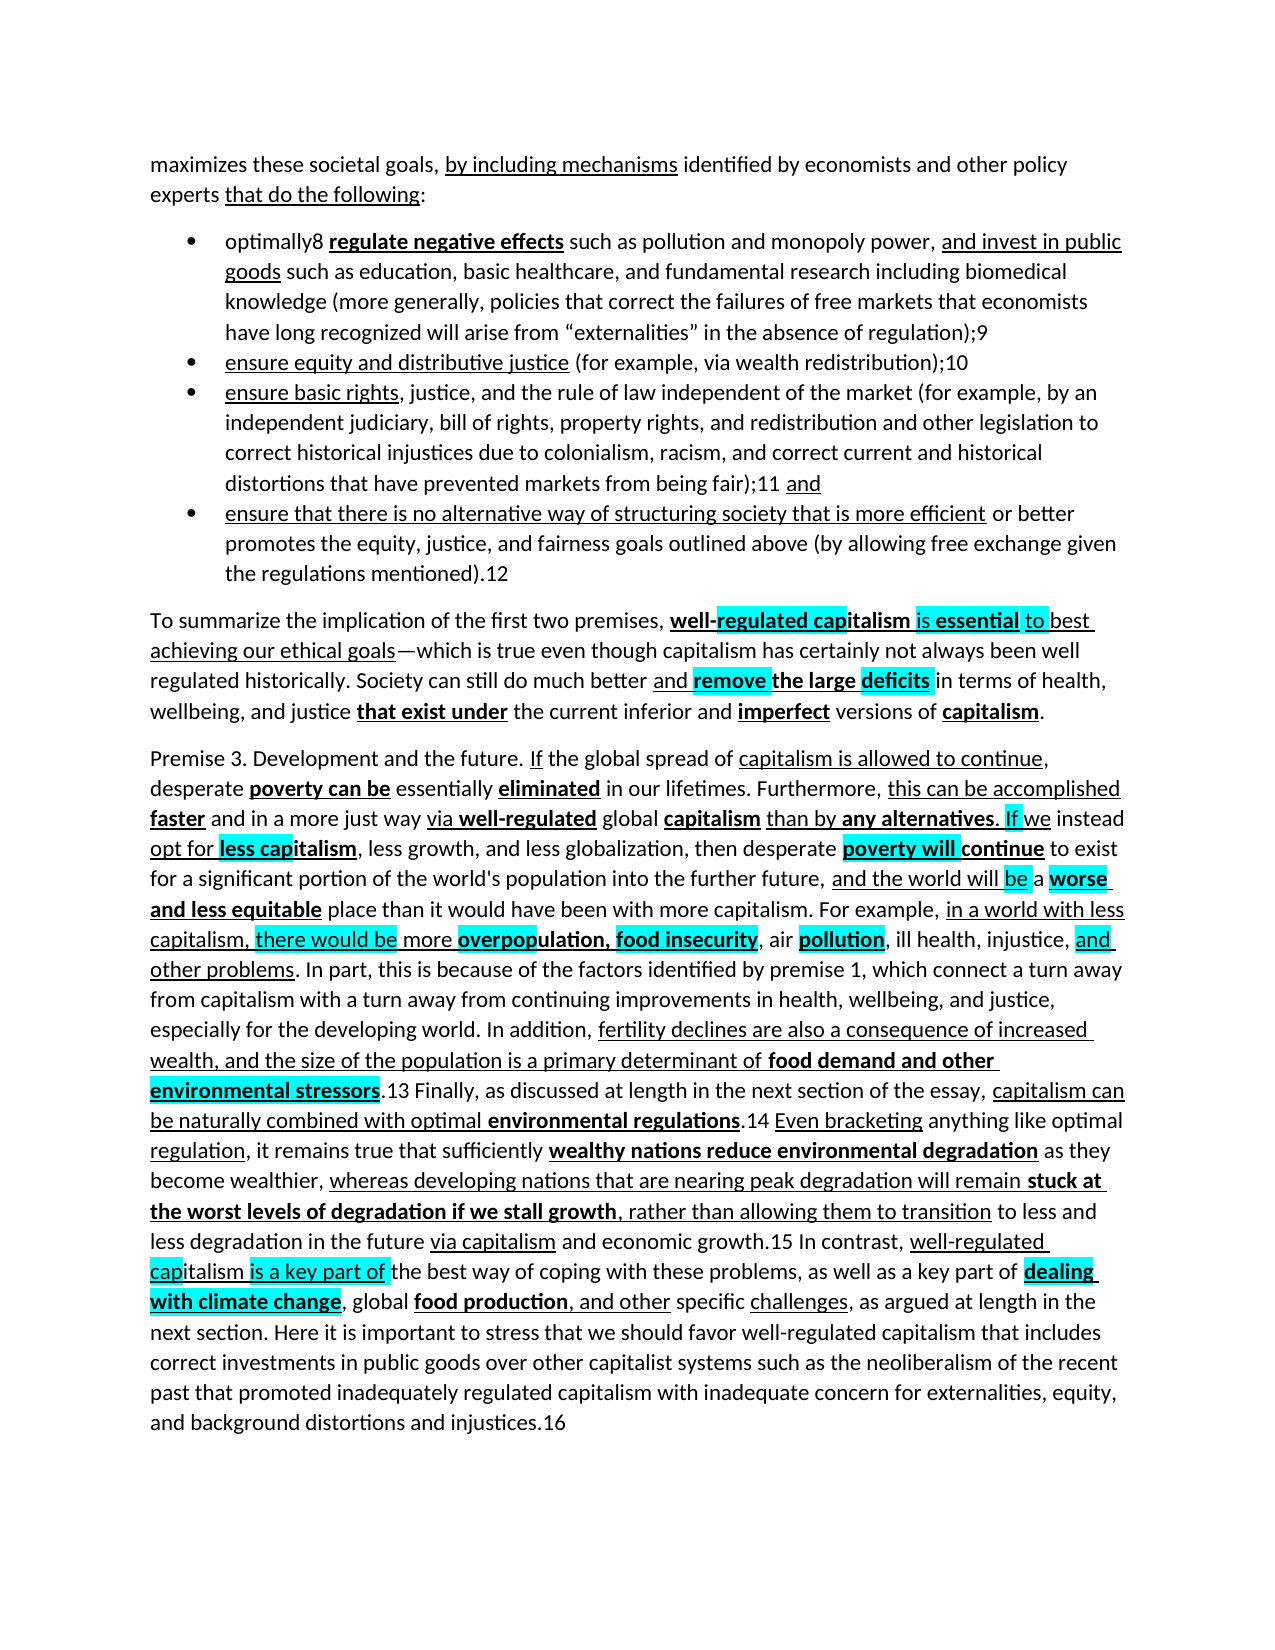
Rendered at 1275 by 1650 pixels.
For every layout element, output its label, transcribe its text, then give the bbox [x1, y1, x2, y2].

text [150, 150, 1125, 208]
text Premise 3. Development and the future. If the global spread of capitalism is allowed to continue, desperate poverty can be essentially eliminated in our lifetimes. Furthermore, this can be accomplished faster and in a more just way via well-regulated global capitalism than by any alternatives. If we instead opt for less capitalism, less growth, and less globalization, then desperate poverty will continue to exist for a significant portion of the world's population into the further future, and the world will be a worse and less equitable place than it would have been with more capitalism. For example, in a world with less capitalism, there would be more overpopulation, food insecurity, air pollution, ill health, injustice, and other problems. In part, this is because of the factors identified by premise 1, which connect a turn away from capitalism with a turn away from continuing improvements in health, wellbeing, and justice, especially for the developing world. In addition, fertility declines are also a consequence of increased wealth, and the size of the population is a primary determinant of food demand and other environmental stressors.13 Finally, as discussed at length in the next section of the essay, capitalism can be naturally combined with optimal environmental regulations.14 Even bracketing anything like optimal regulation, it remains true that sufficiently wealthy nations reduce environmental degradation as they become wealthier, whereas developing nations that are nearing peak degradation will remain stuck at the worst levels of degradation if we stall growth, rather than allowing them to transition to less and less degradation in the future via capitalism and economic growth.15 In contrast, well-regulated capitalism is a key part of the best way of coping with these problems, as well as a key part of dealing with climate change, global food production, and other specific challenges, as argued at length in the next section. Here it is important to stress that we should favor well-regulated capitalism that includes correct investments in public goods over other capitalist systems such as the neoliberalism of the recent past that promoted inadequately regulated capitalism with inadequate concern for externalities, equity, and background distortions and injustices.16 [150, 744, 1125, 1436]
text To summarize the implication of the first two premises, well-regulated capitalism is essential to best achieving our ethical goals—which is true even though capitalism has certainly not always been well regulated historically. Society can still do much better and remove the large deficits in terms of health, wellbeing, and justice that exist under the current inferior and imperfect versions of capitalism. [150, 606, 1125, 725]
list ensure basic rights, justice, and the rule of law independent of the market (for example, by an independent judiciary, bill of rights, property rights, and redistribution and other legislation to correct historical injustices due to colonialism, racism, and correct current and historical distortions that have prevented markets from being fair);11 and [187, 378, 1125, 497]
list ensure that there is no alternative way of structuring society that is more efficient or better promotes the equity, justice, and fairness goals outlined above (by allowing free exchange given the regulations mentioned).12 [187, 499, 1125, 587]
list optimally8 regulate negative effects such as pollution and monopoly power, and invest in public goods such as education, basic healthcare, and fundamental research including biomedical knowledge (more generally, policies that correct the failures of free markets that economists have long recognized will arise from “externalities” in the absence of regulation);9 [187, 227, 1125, 346]
list ensure equity and distributive justice (for example, via wealth redistribution);10 [187, 348, 1125, 376]
